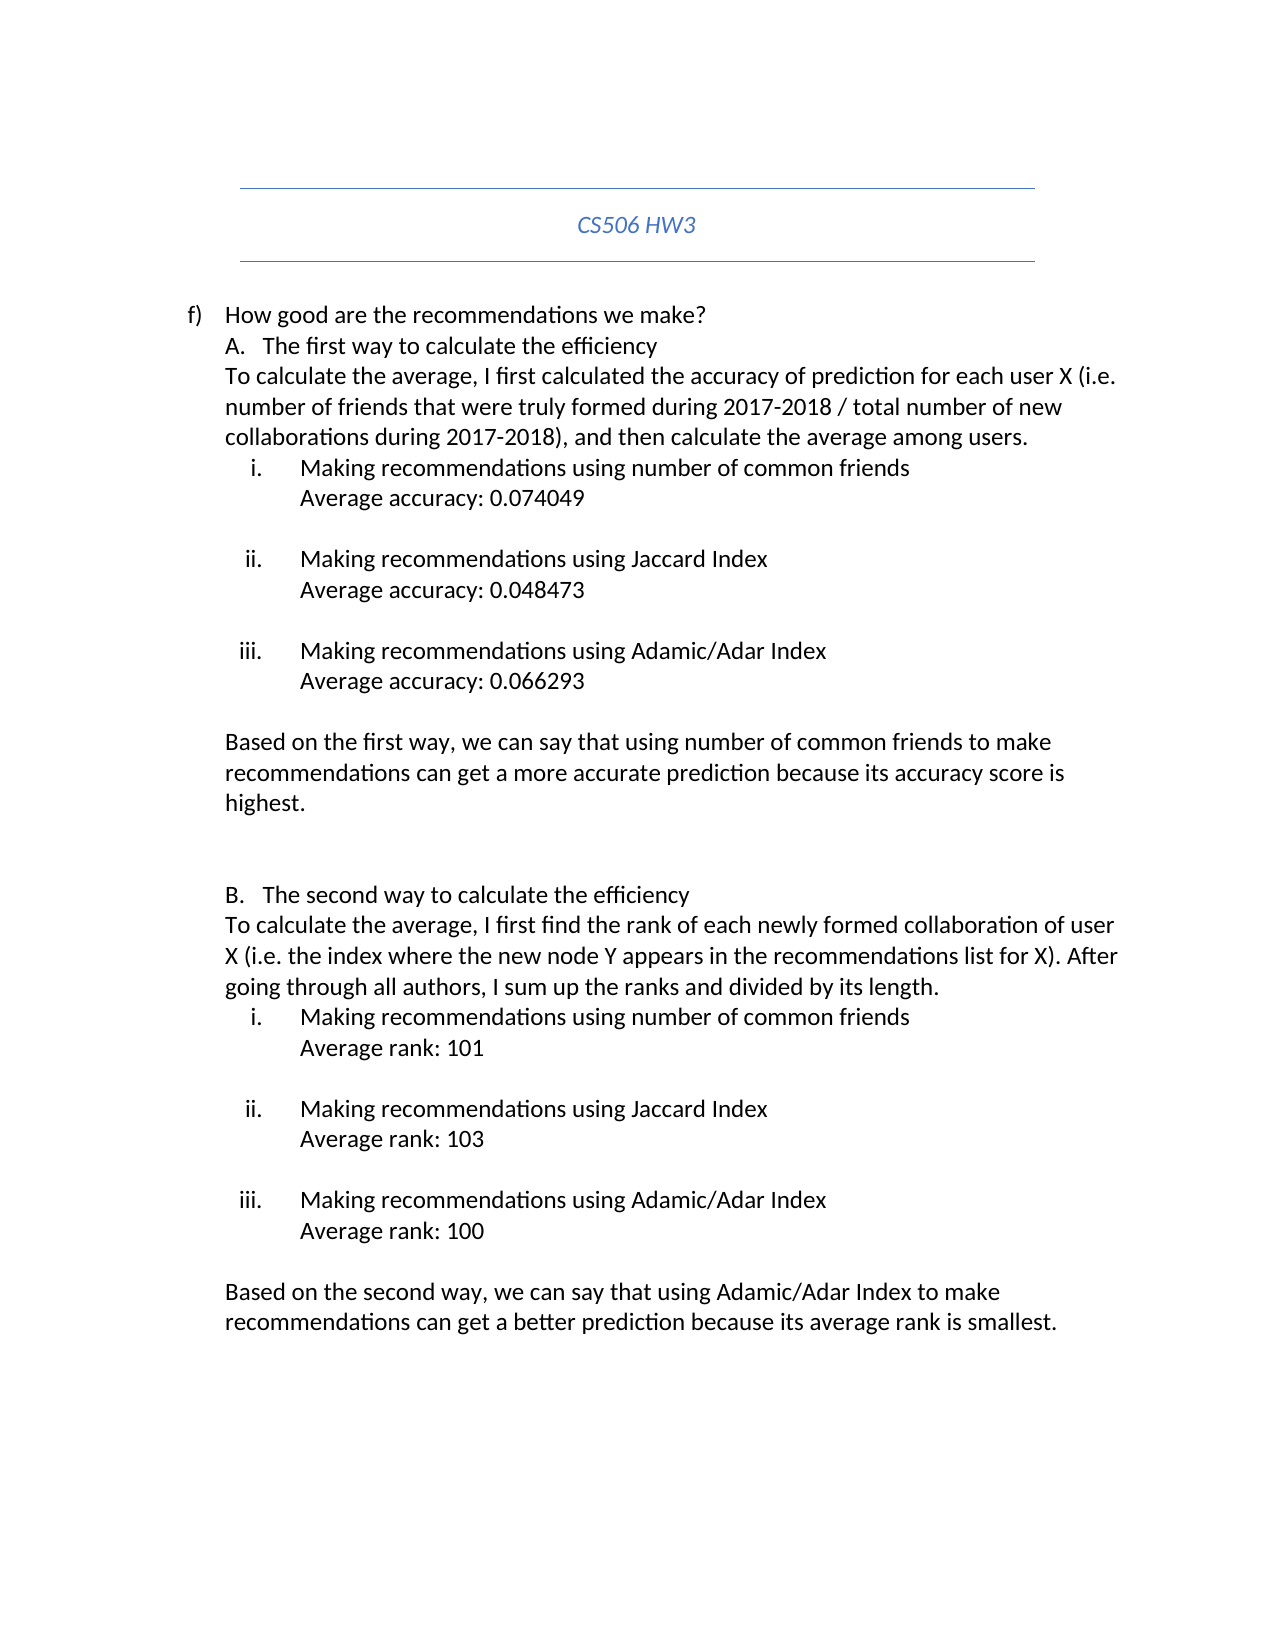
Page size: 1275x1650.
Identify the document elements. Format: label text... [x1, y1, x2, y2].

text CS506 HW3 [240, 189, 1035, 261]
list To calculate the average, I first calculated the accuracy of prediction for each user X (i.e. number of friends that were truly formed during 2017-2018 / total number of new collaborations during 2017-2018), and then calculate the average among users. [225, 360, 1125, 452]
list The first way to calculate the efficiency [225, 330, 1125, 360]
list The second way to calculate the efficiency [225, 879, 1125, 910]
list Average accuracy: 0.048473 [300, 574, 1125, 604]
list Average accuracy: 0.074049 [300, 482, 1125, 513]
list Making recommendations using Jaccard Index [262, 1093, 1125, 1123]
list Making recommendations using Jaccard Index [262, 543, 1125, 574]
list Average rank: 100 [300, 1215, 1125, 1245]
list Making recommendations using Adamic/Adar Index [262, 635, 1125, 666]
list Average accuracy: 0.066293 [300, 666, 1125, 696]
list Making recommendations using Adamic/Adar Index [262, 1184, 1125, 1215]
list How good are the recommendations we make? [187, 299, 1125, 330]
list Average rank: 103 [300, 1123, 1125, 1154]
list Average rank: 101 [300, 1032, 1125, 1062]
text To calculate the average, I first find the rank of each newly formed collaboration of user X (i.e. the index where the new node Y appears in the recommendations list for X). After going through all authors, I sum up the ranks and divided by its length. [225, 910, 1125, 1001]
text Based on the second way, we can say that using Adamic/Adar Index to make recommendations can get a better prediction because its average rank is smallest. [225, 1276, 1125, 1337]
list Making recommendations using number of common friends [262, 1001, 1125, 1032]
list Making recommendations using number of common friends [262, 452, 1125, 482]
text Based on the first way, we can say that using number of common friends to make recommendations can get a more accurate prediction because its accuracy score is highest. [225, 727, 1125, 818]
